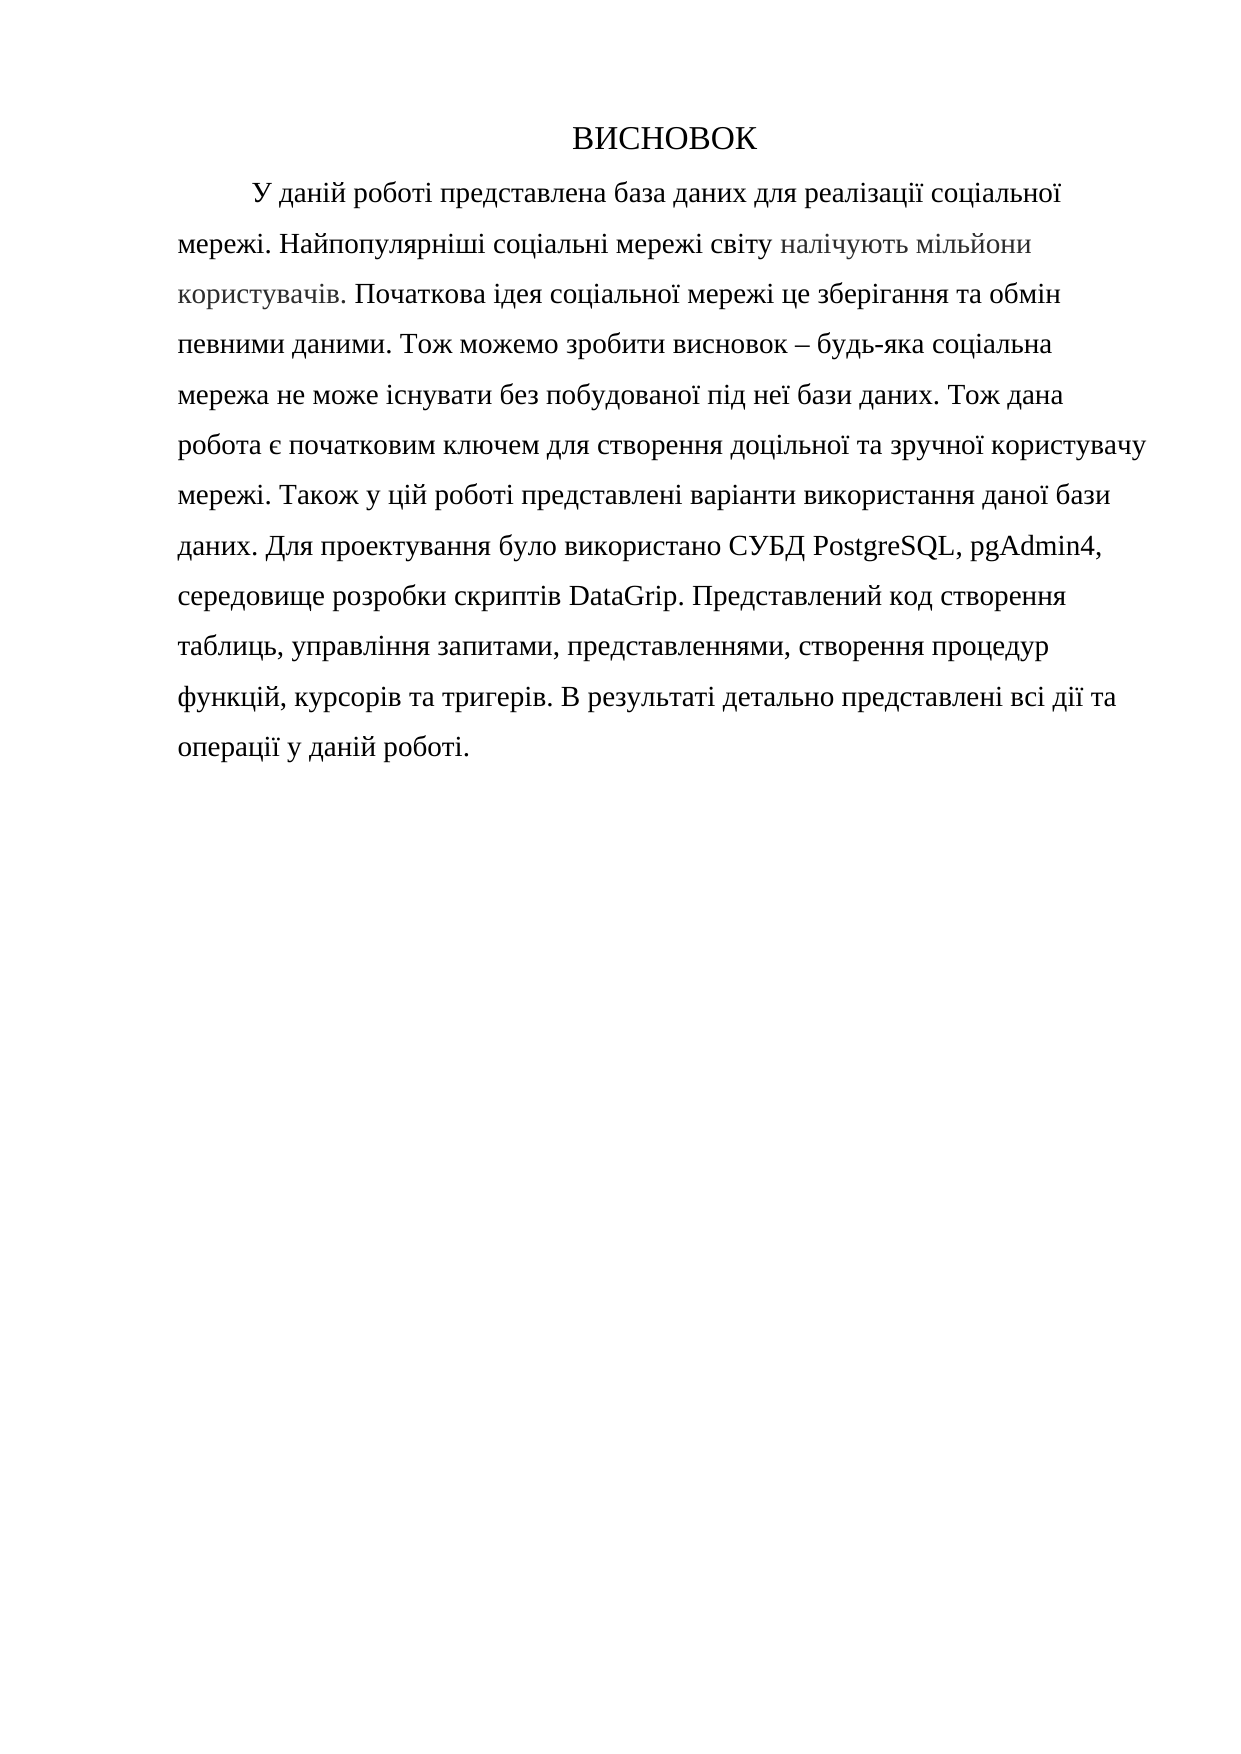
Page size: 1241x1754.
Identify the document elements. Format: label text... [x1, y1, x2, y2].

subtitle ВИСНОВОК [177, 118, 1152, 156]
text У даній роботі представлена база даних для реалізації соціальної мережі. Найпопулярніші соціальні мережі світу налічують мільйони користувачів. Початкова ідея соціальної мережі це зберігання та обмін певними даними. Тож можемо зробити висновок – будь-яка соціальна мережа не може існувати без побудованої під неї бази даних. Тож дана робота є початковим ключем для створення доцільної та зручної користувачу мережі. Також у цій роботі представлені варіанти використання даної бази даних. Для проектування було використано СУБД PostgreSQL, pgAdmin4, середовище розробки скриптів DataGrip. Представлений код створення таблиць, управління запитами, представленнями, створення процедур функцій, курсорів та тригерів. В результаті детально представлені всі дії та операції у даній роботі. [177, 176, 1152, 763]
